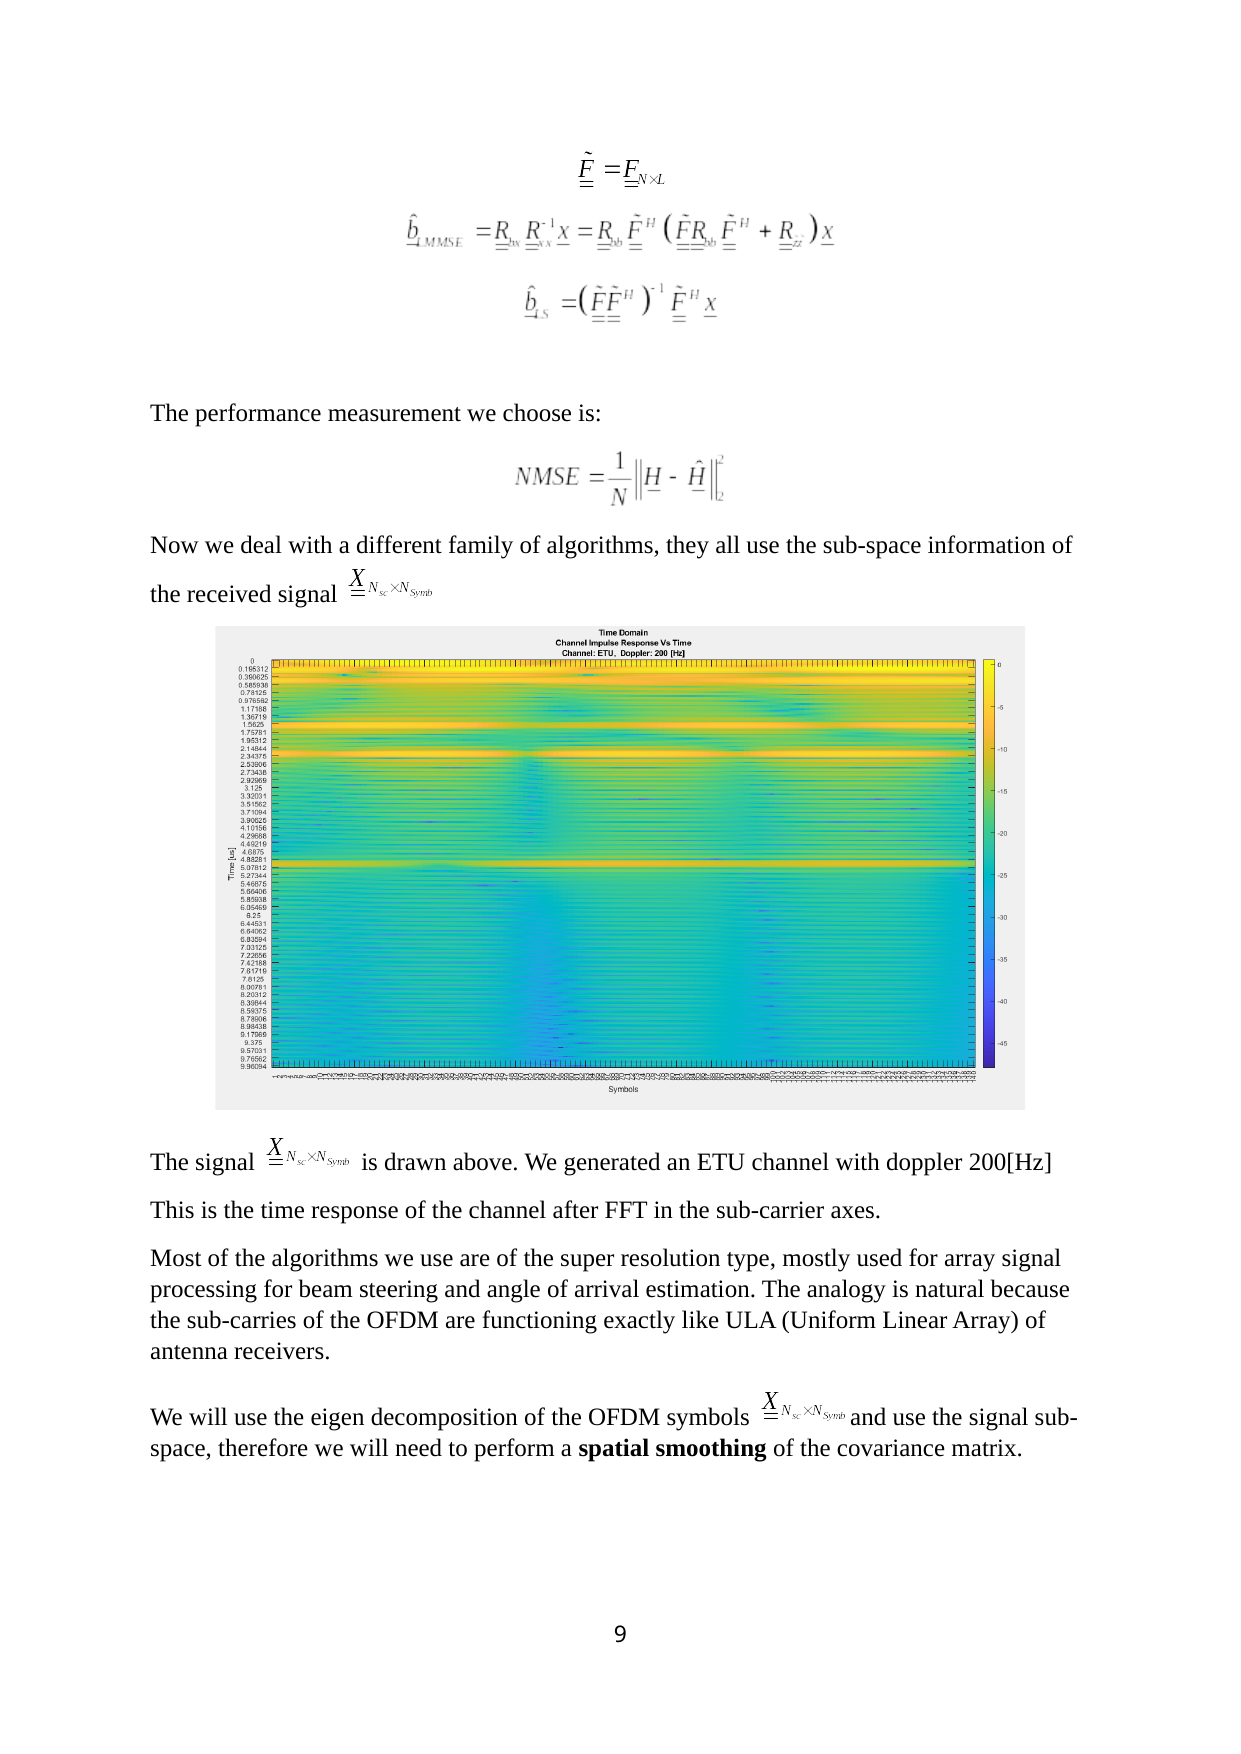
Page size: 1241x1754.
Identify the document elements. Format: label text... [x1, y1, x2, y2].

text Now we deal with a different family of algorithms, they all use the sub-space information of the received signal [150, 530, 1090, 608]
text The signal is drawn above. We generated an ETU channel with doppler 200[Hz] [150, 1129, 1090, 1176]
text Most of the algorithms we use are of the super resolution type, mostly used for array signal processing for beam steering and angle of arrival estimation. The analogy is natural because the sub-carries of the OFDM are functioning exactly like ULA (Uniform Linear Array) of antenna receivers. [150, 1243, 1090, 1364]
text This is the time response of the channel after FFT in the sub-carrier axes. [150, 1195, 1090, 1224]
picture [215, 626, 1025, 1110]
text We will use the eigen decomposition of the OFDM symbols and use the signal sub-space, therefore we will need to perform a spatial smoothing of the covariance matrix. [150, 1383, 1090, 1461]
text The performance measurement we choose is: [150, 398, 1090, 427]
